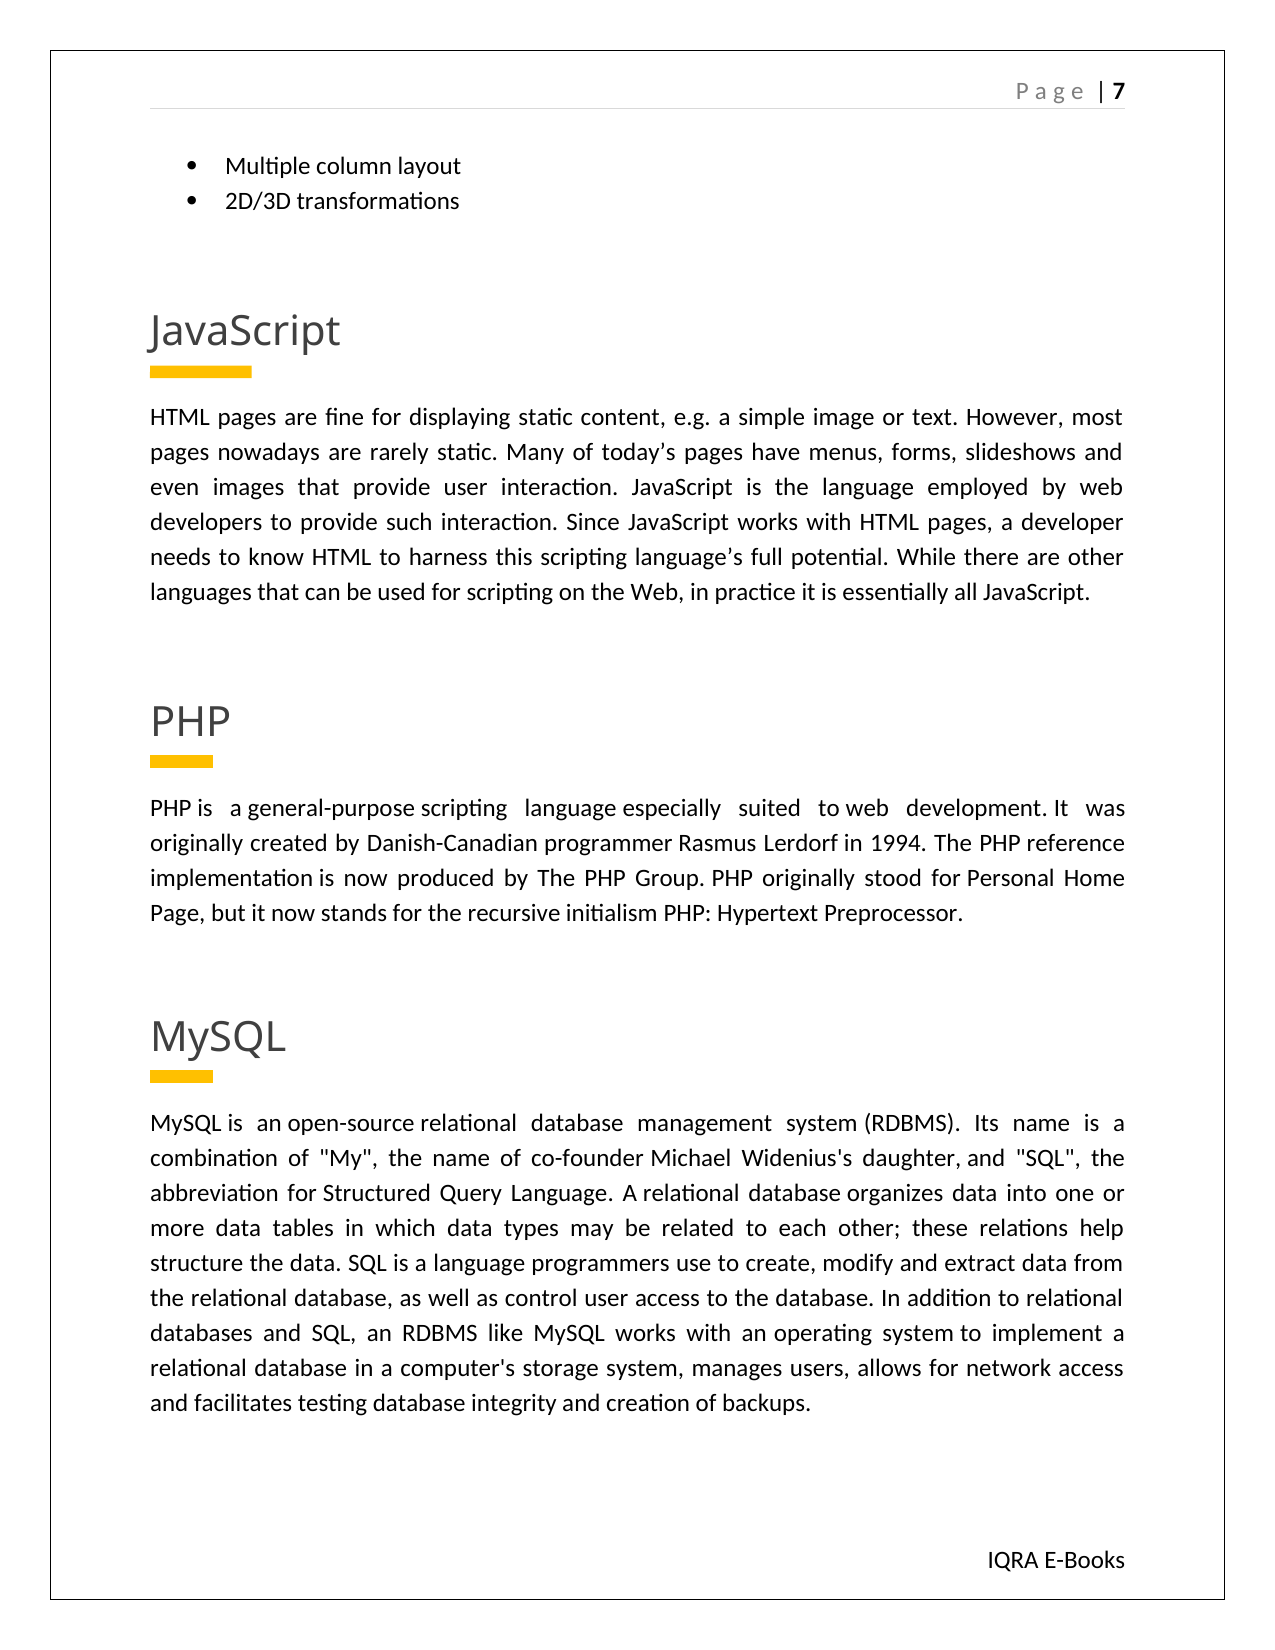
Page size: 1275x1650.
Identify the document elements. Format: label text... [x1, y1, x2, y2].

subtitle JavaScript [150, 301, 1125, 358]
text HTML pages are fine for displaying static content, e.g. a simple image or text. However, most pages nowadays are rarely static. Many of today’s pages have menus, forms, slideshows and even images that provide user interaction. JavaScript is the language employed by web developers to provide such interaction. Since JavaScript works with HTML pages, a developer needs to know HTML to harness this scripting language’s full potential. While there are other languages that can be used for scripting on the Web, in practice it is essentially all JavaScript. [150, 366, 1125, 607]
text MySQL is an open-source relational database management system (RDBMS). Its name is a combination of "My", the name of co-founder Michael Widenius's daughter, and "SQL", the abbreviation for Structured Query Language. A relational database organizes data into one or more data tables in which data types may be related to each other; these relations help structure the data. SQL is a language programmers use to create, modify and extract data from the relational database, as well as control user access to the database. In addition to relational databases and SQL, an RDBMS like MySQL works with an operating system to implement a relational database in a computer's storage system, manages users, allows for network access and facilitates testing database integrity and creation of backups. [150, 1072, 1125, 1418]
subtitle MySQL [150, 1007, 1125, 1064]
list 2D/3D transformations [187, 185, 1125, 216]
subtitle PHP [150, 692, 1125, 749]
text PHP is a general-purpose scripting language especially suited to web development. It was originally created by Danish-Canadian programmer Rasmus Lerdorf in 1994. The PHP reference implementation is now produced by The PHP Group. PHP originally stood for Personal Home Page, but it now stands for the recursive initialism PHP: Hypertext Preprocessor. [150, 757, 1125, 928]
list Multiple column layout [187, 150, 1125, 181]
